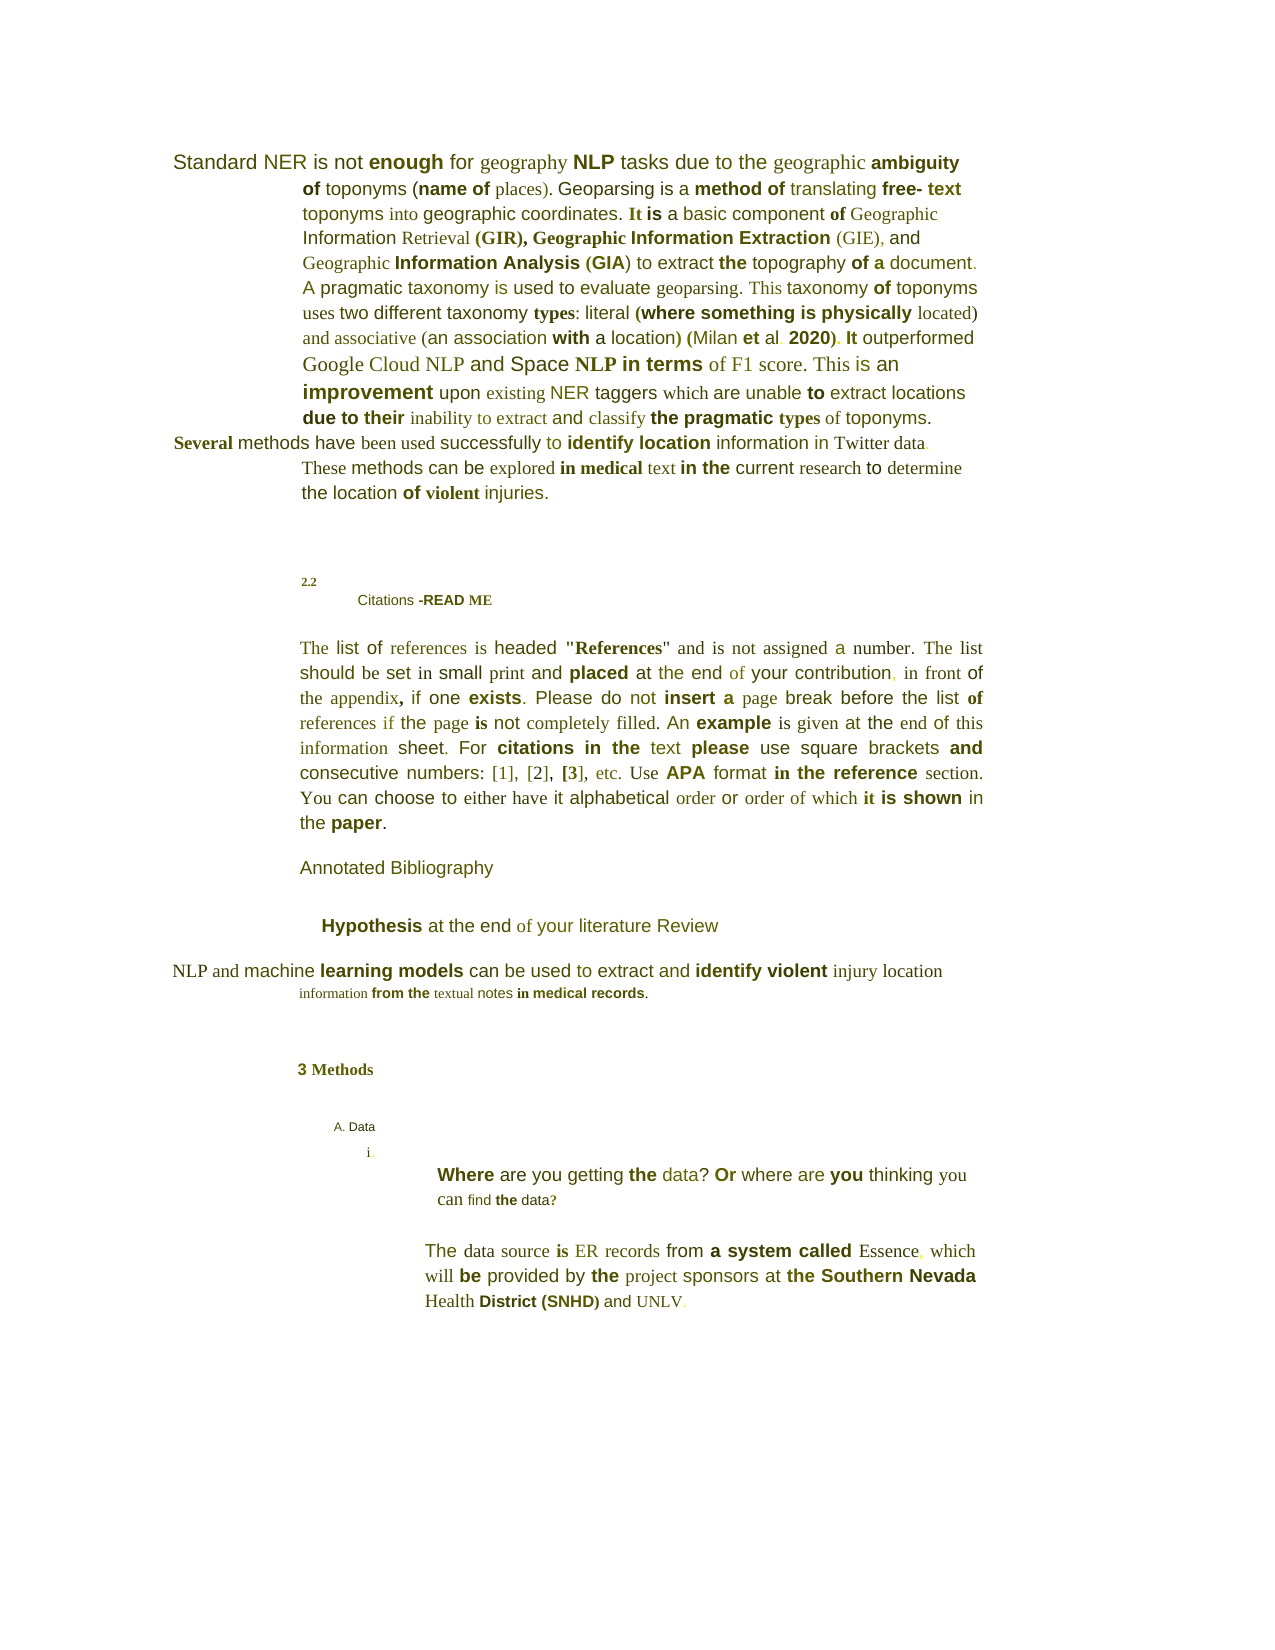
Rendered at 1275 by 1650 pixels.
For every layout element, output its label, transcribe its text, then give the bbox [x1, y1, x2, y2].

text Citations -READ ME [357, 591, 536, 608]
text Annotated Bibliography [299, 857, 504, 878]
text Hypothesis at the end of your literature Review [321, 914, 719, 936]
text Where are you getting the data? Or where are you thinking you can find the data? [437, 1163, 977, 1210]
text Several methods have been used successfully to identify location information in Twitter data. These methods can be explored in medical text in the current research to determine the location of violent injuries. [173, 432, 967, 503]
text 3 Methods [297, 1060, 434, 1079]
text The list of references is headed "References" and is not assigned a number. The list should be set in small print and placed at the end of your contribution, in front of the appendix, if one exists. Please do not insert a page break before the list of references if the page is not completely filled. An example is given at the end of this information sheet. For citations in the text please use square brackets and consecutive numbers: [1], [2], [3], etc. Use APA format in the reference section. You can choose to either have it alphabetical order or order of which it is shown in the paper. [299, 637, 983, 833]
text 2.2 [301, 575, 327, 589]
text A. Data [333, 1119, 406, 1133]
text The data source is ER records from a system called Essence, which will be provided by the project sponsors at the Southern Nevada Health District (SNHD) and UNLV. [424, 1240, 976, 1311]
text NLP and machine learning models can be used to extract and identify violent injury location information from the textual notes in medical records. [172, 960, 978, 1001]
text Standard NER is not enough for geography NLP tasks due to the geographic ambiguity of toponyms (name of places). Geoparsing is a method of translating free- text toponyms into geographic coordinates. It is a basic component of Geographic Information Retrieval (GIR), Geographic Information Extraction (GIE), and Geographic Information Analysis (GIA) to extract the topography of a document. A pragmatic taxonomy is used to evaluate geoparsing. This taxonomy of toponyms uses two different taxonomy types: literal (where something is physically located) and associative (an association with a location) (Milan et al. 2020). It outperformed Google Cloud NLP and Space NLP in terms of F1 score. This is an improvement upon existing NER taggers which are unable to extract locations due to their inability to extract and classify the pragmatic types of toponyms. [173, 150, 982, 428]
